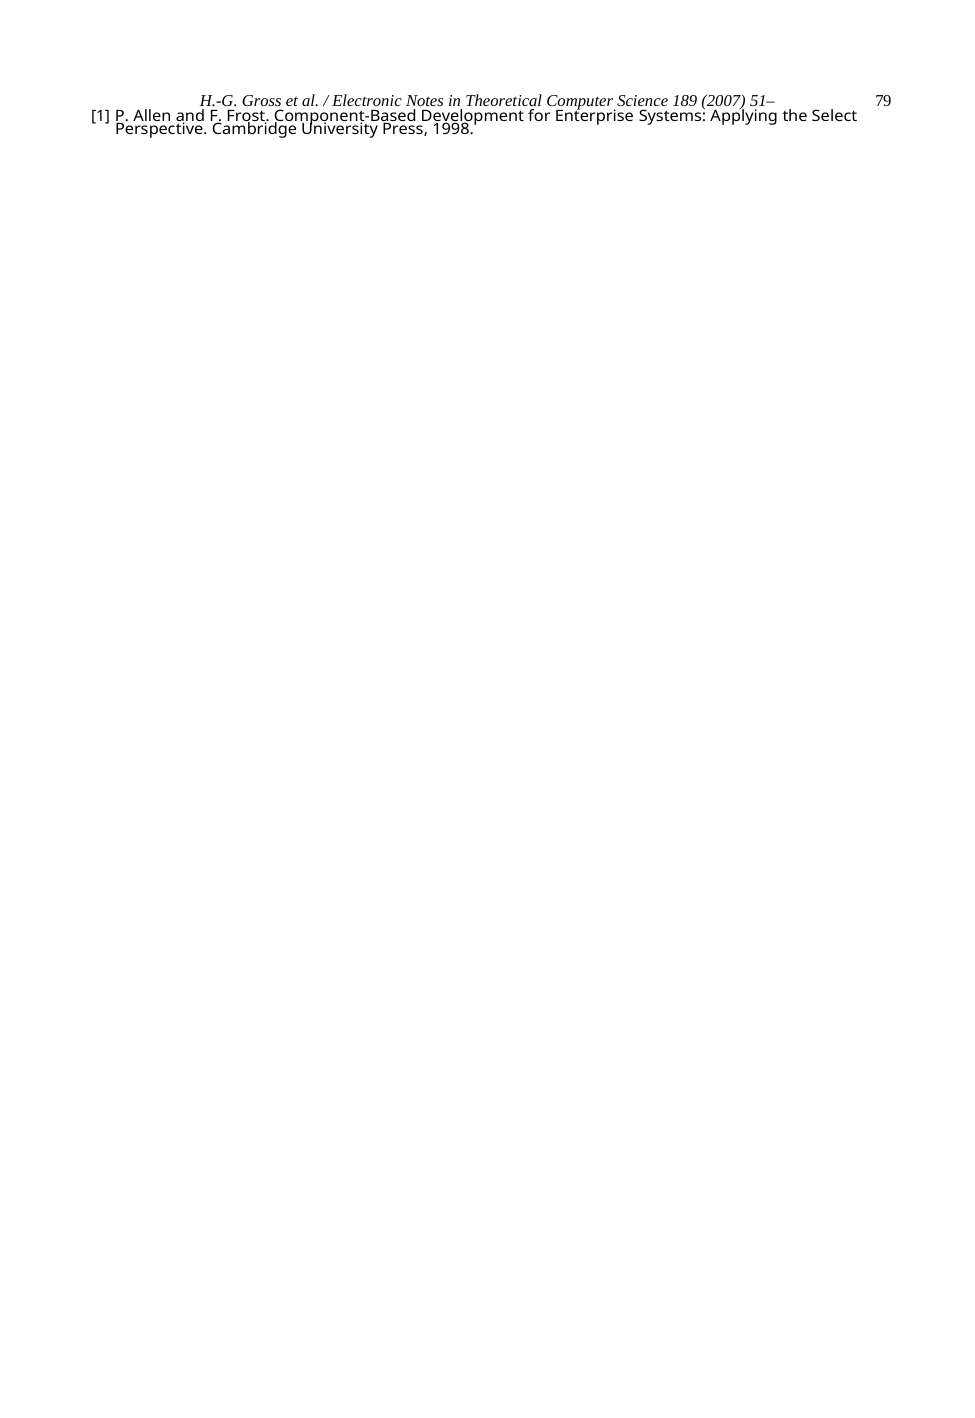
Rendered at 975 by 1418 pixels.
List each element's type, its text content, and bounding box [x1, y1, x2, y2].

list P. Allen and F. Frost. Component-Based Development for Enterprise Systems: Applying the Select Perspective. Cambridge University Press, 1998. [91, 110, 881, 139]
